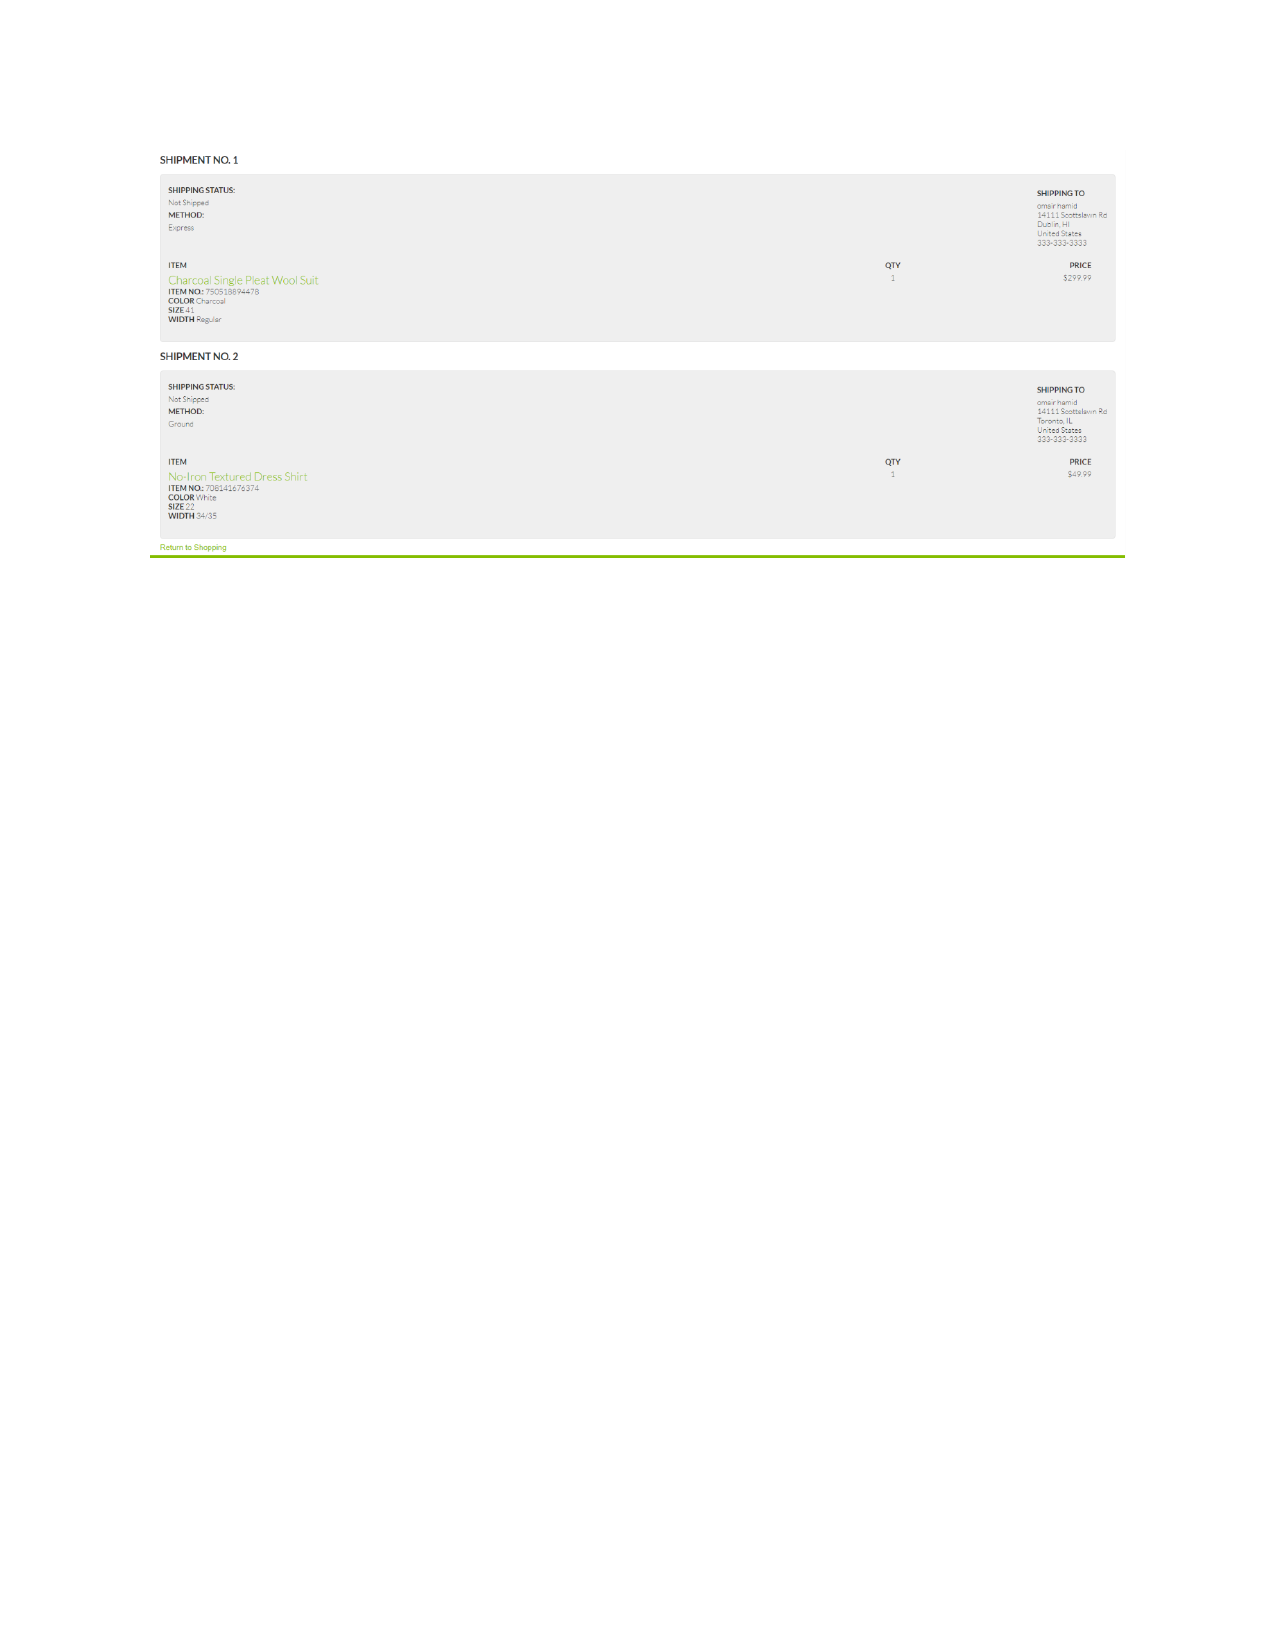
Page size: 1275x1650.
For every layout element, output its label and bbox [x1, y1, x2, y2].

picture [150, 150, 1125, 558]
